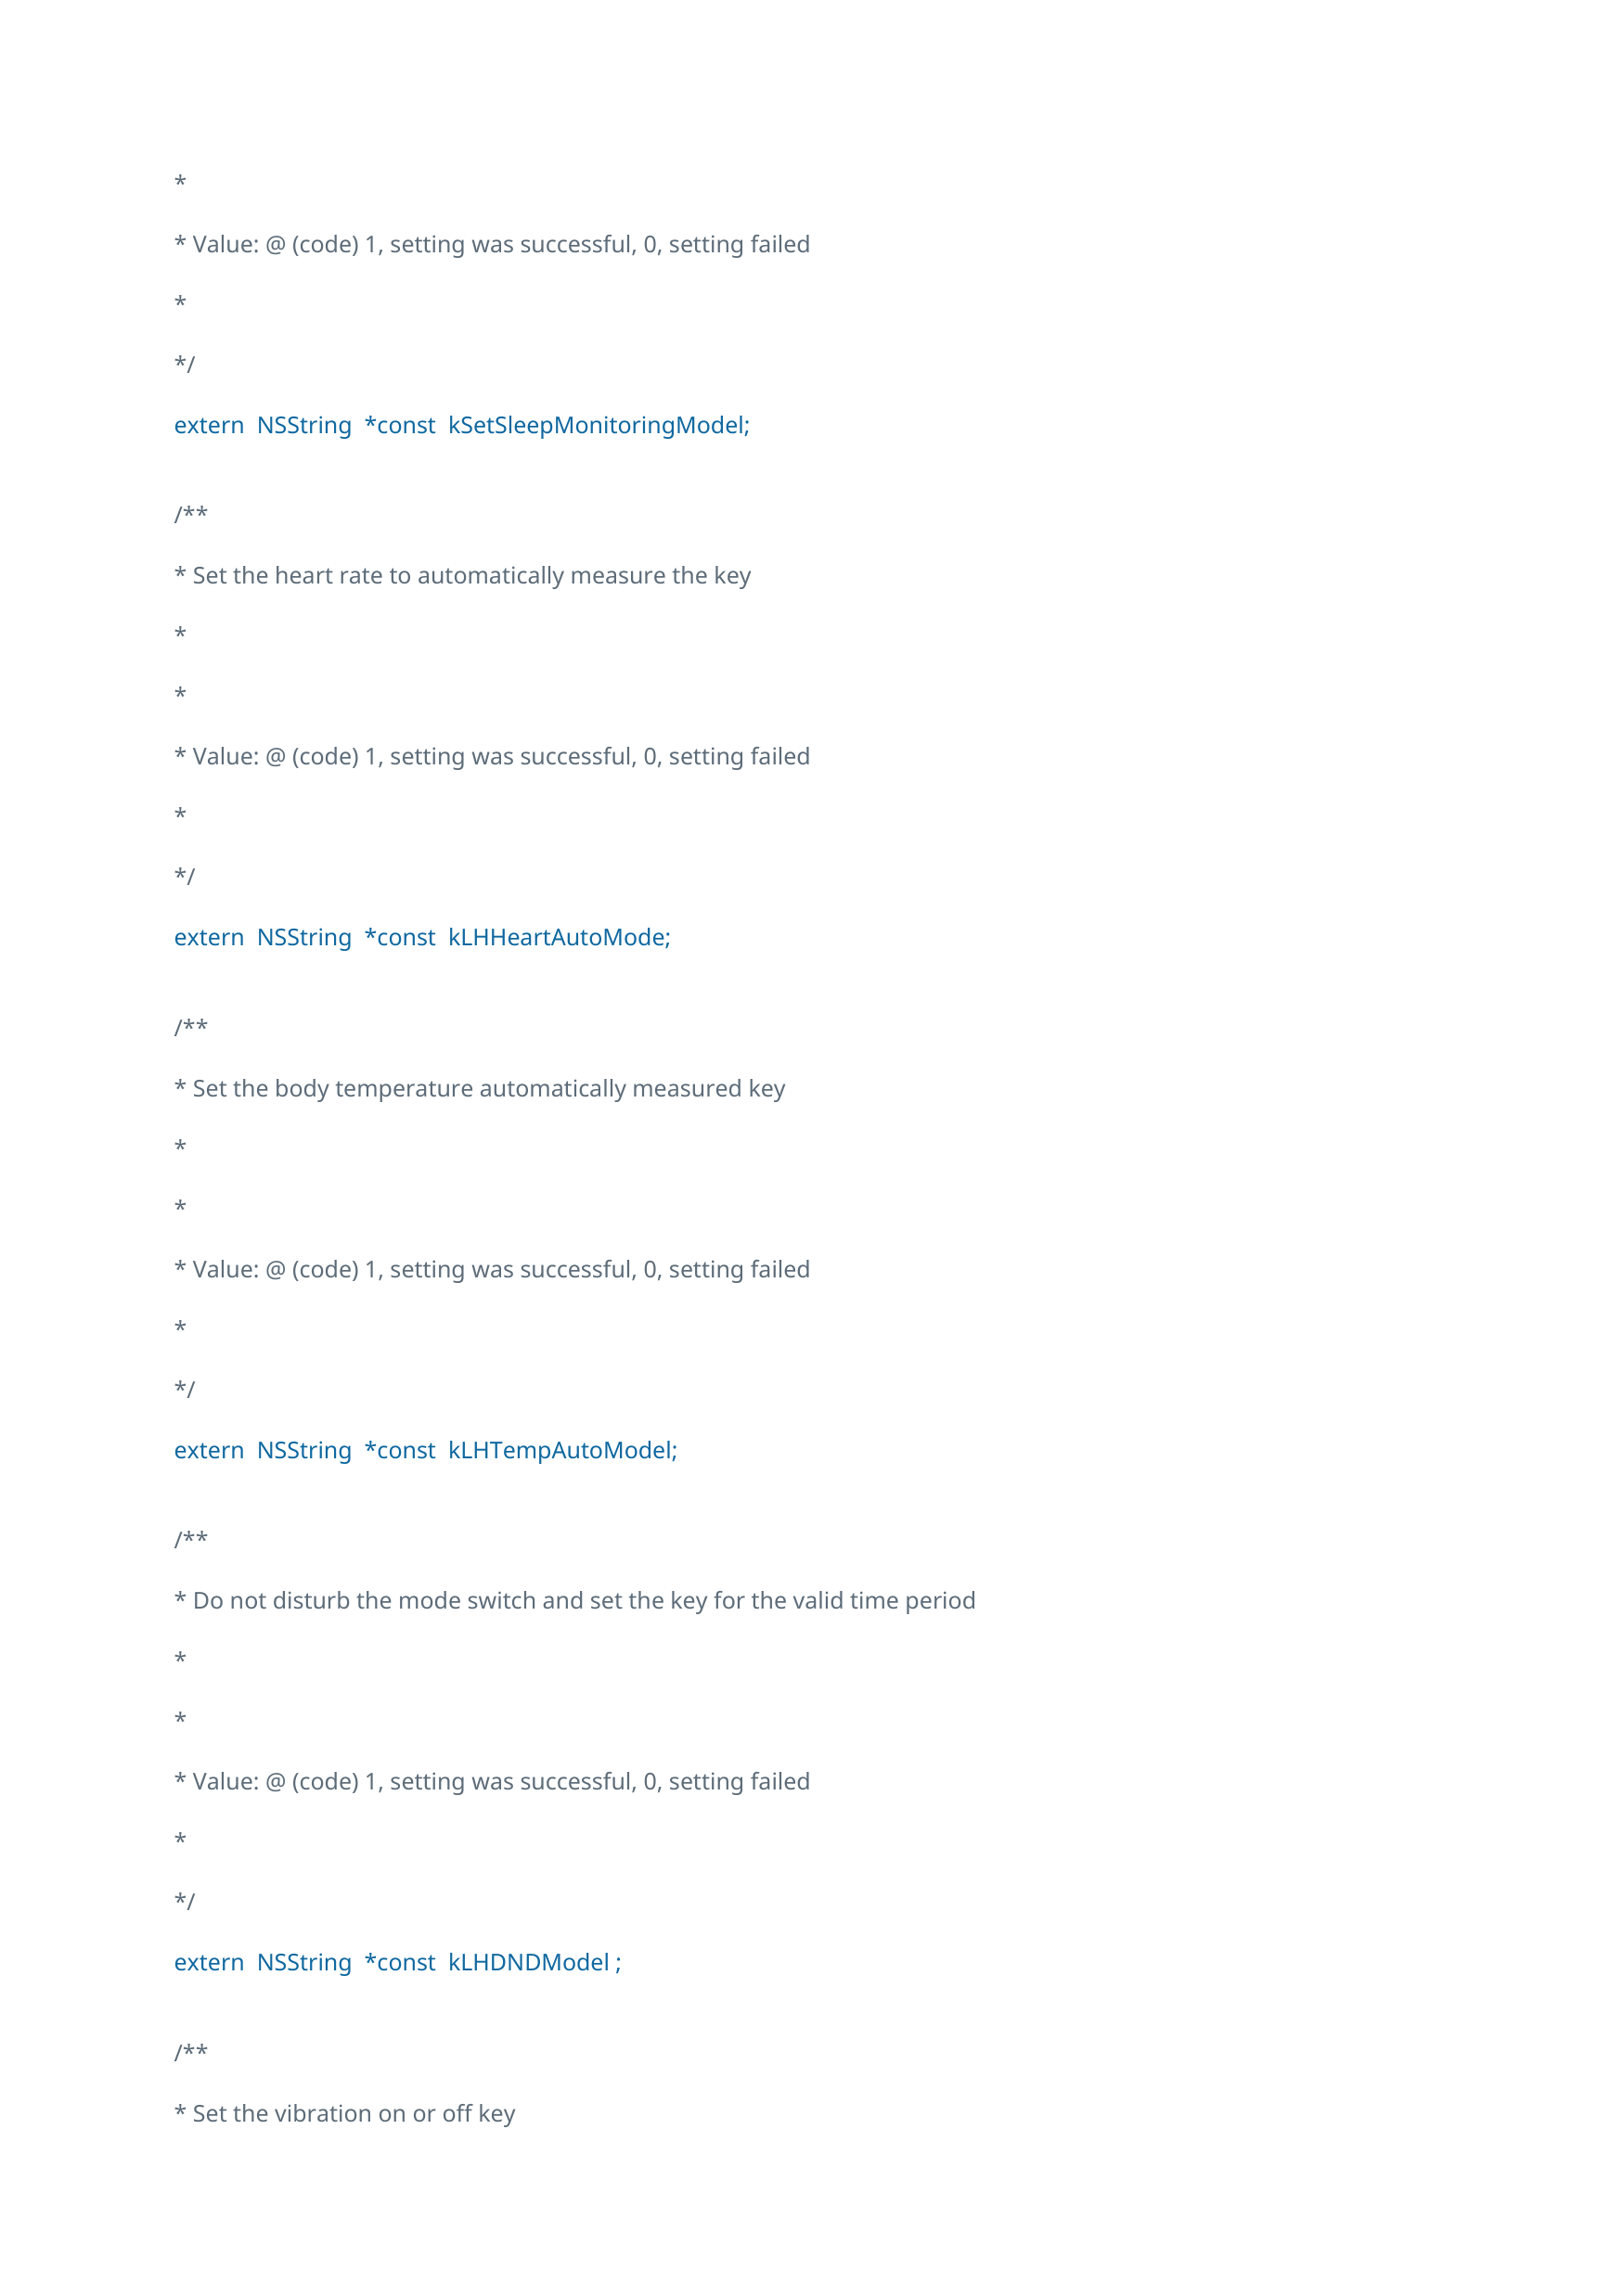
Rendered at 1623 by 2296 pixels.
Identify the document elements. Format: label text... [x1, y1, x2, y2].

text extern NSString *const kSetSleepMonitoringModel; [174, 394, 1449, 455]
text */ [174, 1359, 1449, 1419]
text extern NSString *const kLHTempAutoModel; [174, 1419, 1449, 1480]
text * [174, 665, 1449, 725]
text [174, 213, 1449, 274]
text */ [174, 846, 1449, 906]
text * [174, 605, 1449, 665]
text * Value: @ (code) 1, setting was successful, 0, setting failed [174, 1238, 1449, 1299]
text * [174, 1811, 1449, 1871]
text /** [174, 484, 1449, 545]
text * [174, 1690, 1449, 1751]
text * [174, 153, 1449, 213]
text * Set the body temperature automatically measured key [174, 1058, 1449, 1118]
text */ [174, 334, 1449, 394]
text * [174, 1299, 1449, 1359]
text /** [174, 1509, 1449, 1570]
text * [174, 786, 1449, 846]
text * Do not disturb the mode switch and set the key for the valid time period [174, 1570, 1449, 1630]
text * [174, 1178, 1449, 1238]
text extern NSString *const kLHDNDModel ; [174, 1931, 1449, 1992]
text extern NSString *const kLHHeartAutoMode; [174, 906, 1449, 967]
text * [174, 1630, 1449, 1690]
text * [174, 1118, 1449, 1178]
text * Set the heart rate to automatically measure the key [174, 545, 1449, 605]
text * [174, 274, 1449, 334]
text /** [174, 997, 1449, 1058]
text /** [174, 2022, 1449, 2083]
text * Value: @ (code) 1, setting was successful, 0, setting failed [174, 725, 1449, 786]
text * Set the vibration on or off key [174, 2083, 1449, 2143]
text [174, 1751, 1449, 1811]
text */ [174, 1871, 1449, 1931]
